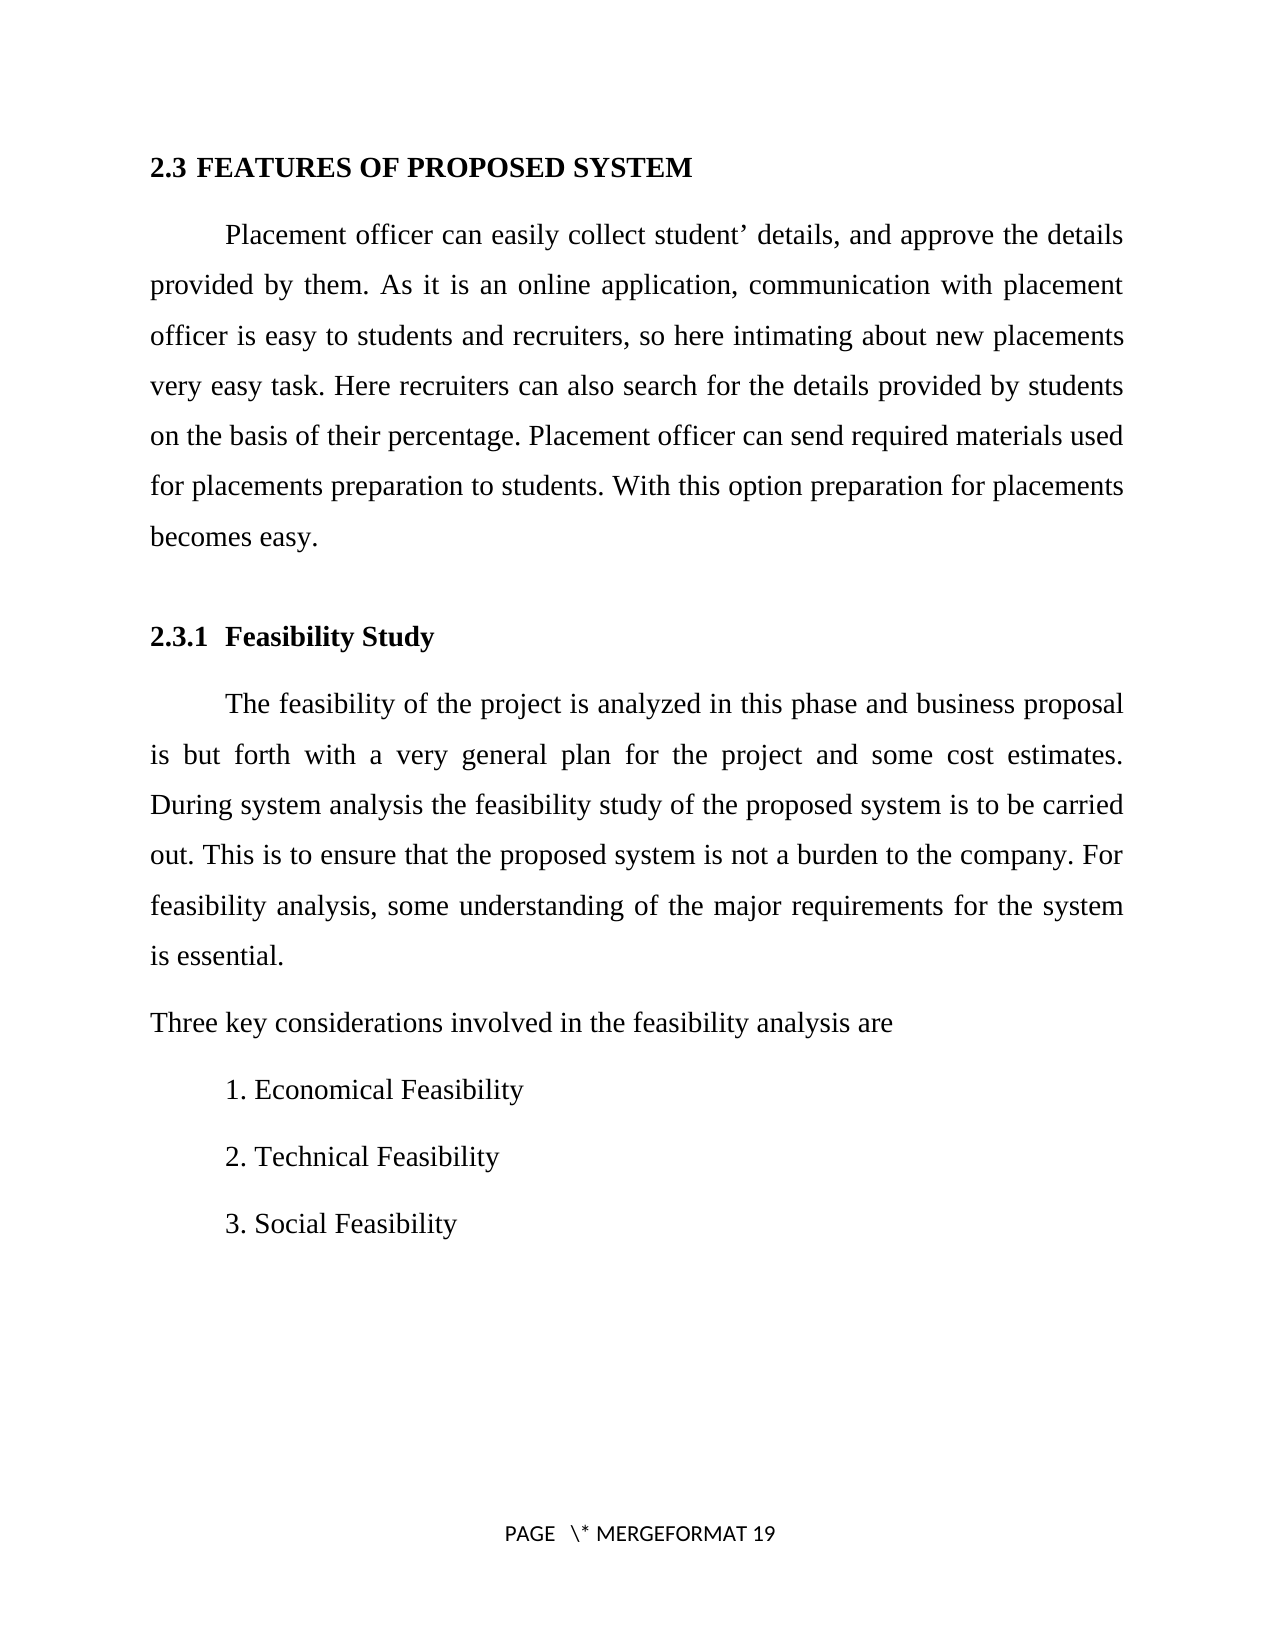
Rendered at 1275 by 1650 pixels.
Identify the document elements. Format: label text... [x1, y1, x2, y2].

list FEATURES OF PROPOSED SYSTEM [150, 150, 1125, 183]
text 3. Social Feasibility [150, 1206, 1125, 1239]
text Placement officer can easily collect student’ details, and approve the details provided by them. As it is an online application, communication with placement officer is easy to students and recruiters, so here intimating about new placements very easy task. Here recruiters can also search for the details provided by students on the basis of their percentage. Placement officer can send required materials used for placements preparation to students. With this option preparation for placements becomes easy. [150, 217, 1125, 552]
text 1. Economical Feasibility [150, 1072, 1125, 1106]
text 2. Technical Feasibility [150, 1139, 1125, 1172]
text The feasibility of the project is analyzed in this phase and business proposal is but forth with a very general plan for the project and some cost estimates. During system analysis the feasibility study of the proposed system is to be carried out. This is to ensure that the proposed system is not a burden to the company. For feasibility analysis, some understanding of the major requirements for the system is essential. [150, 686, 1125, 972]
list Feasibility Study [150, 619, 1125, 653]
text Three key considerations involved in the feasibility analysis are [150, 1005, 1125, 1038]
